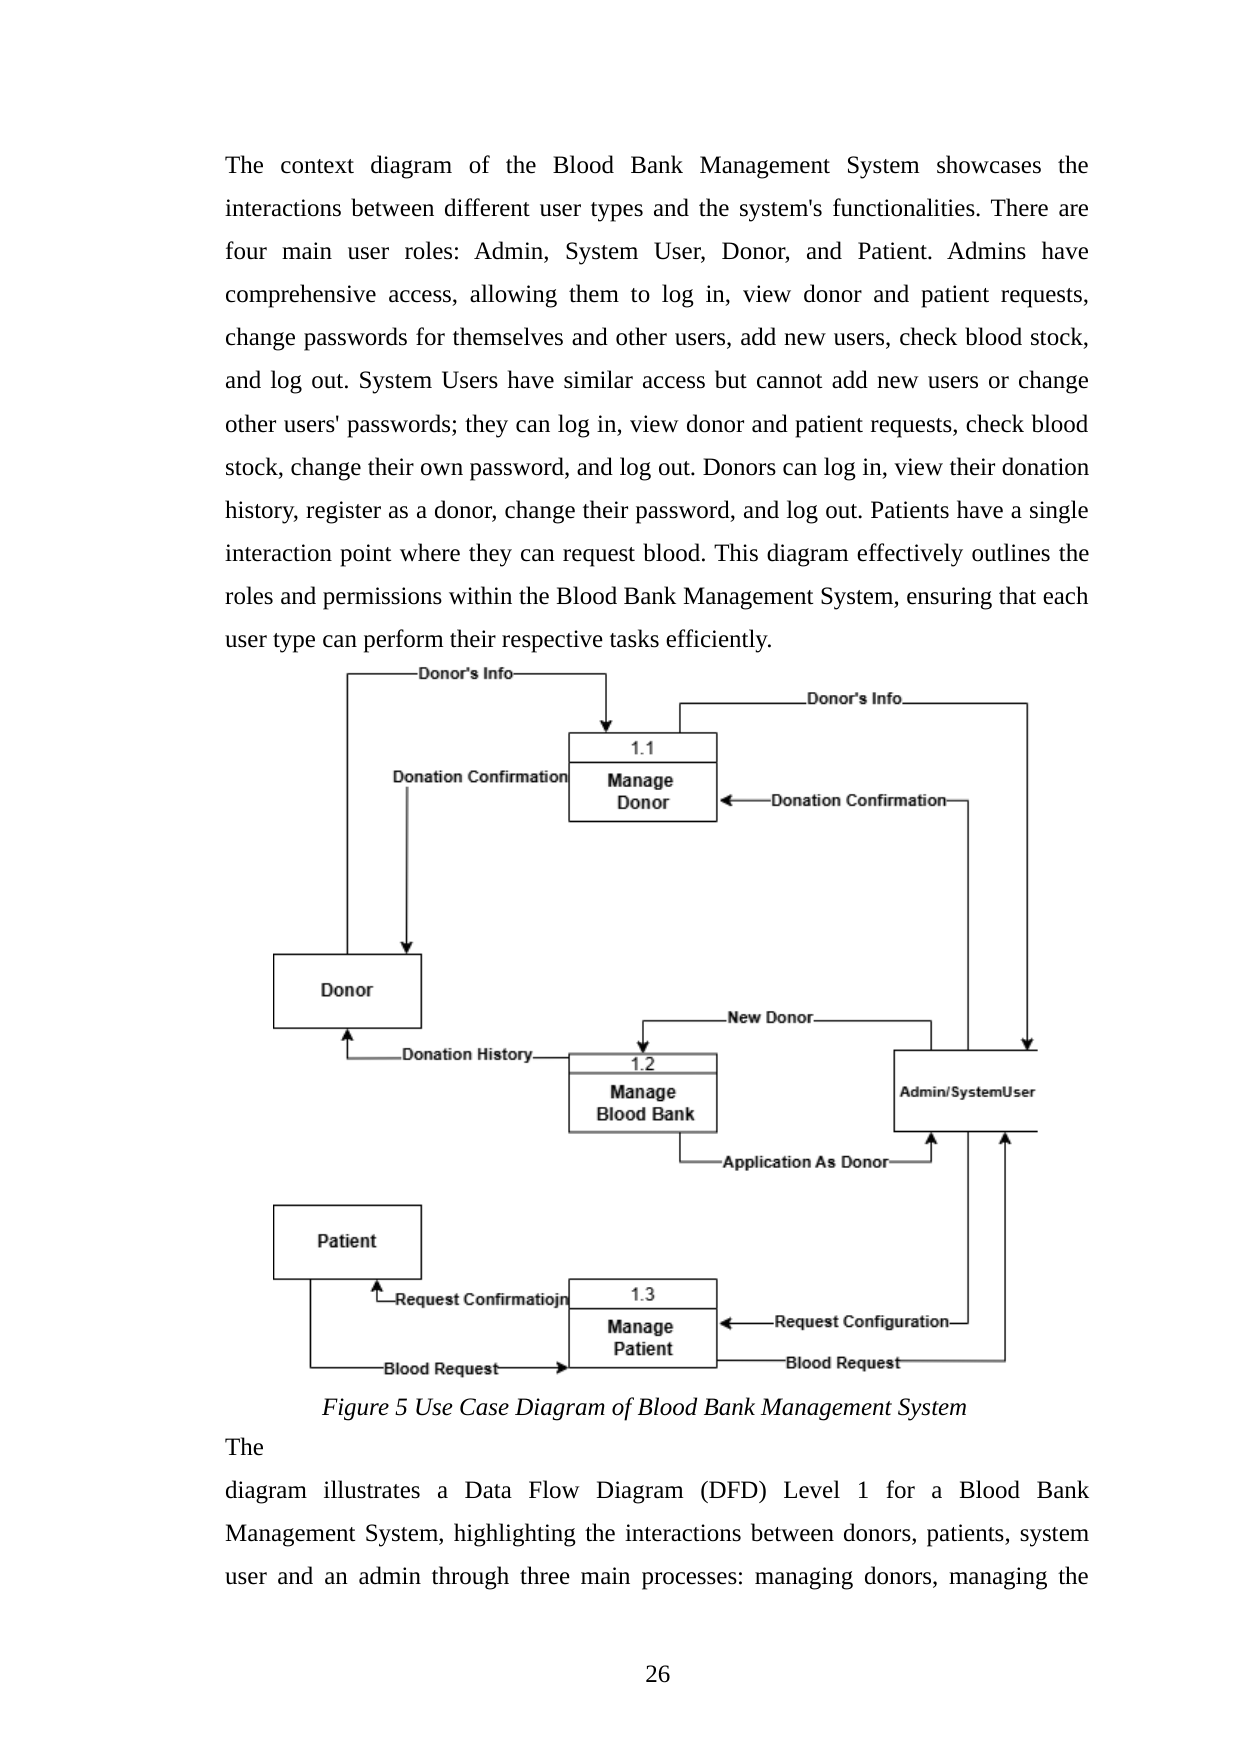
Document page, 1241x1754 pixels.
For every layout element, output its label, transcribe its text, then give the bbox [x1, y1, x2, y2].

text The context diagram of the Blood Bank Management System showcases the interactions between different user types and the system's functionalities. There are four main user roles: Admin, System User, Donor, and Patient. Admins have comprehensive access, allowing them to log in, view donor and patient requests, change passwords for themselves and other users, add new users, check blood stock, and log out. System Users have similar access but cannot add new users or change other users' passwords; they can log in, view donor and patient requests, check blood stock, change their own password, and log out. Donors can log in, view their donation history, register as a donor, change their password, and log out. Patients have a single interaction point where they can request blood. This diagram effectively outlines the roles and permissions within the Blood Bank Management System, ensuring that each user type can perform their respective tasks efficiently. [225, 150, 1090, 653]
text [225, 727, 1090, 1590]
picture [273, 663, 1038, 1378]
